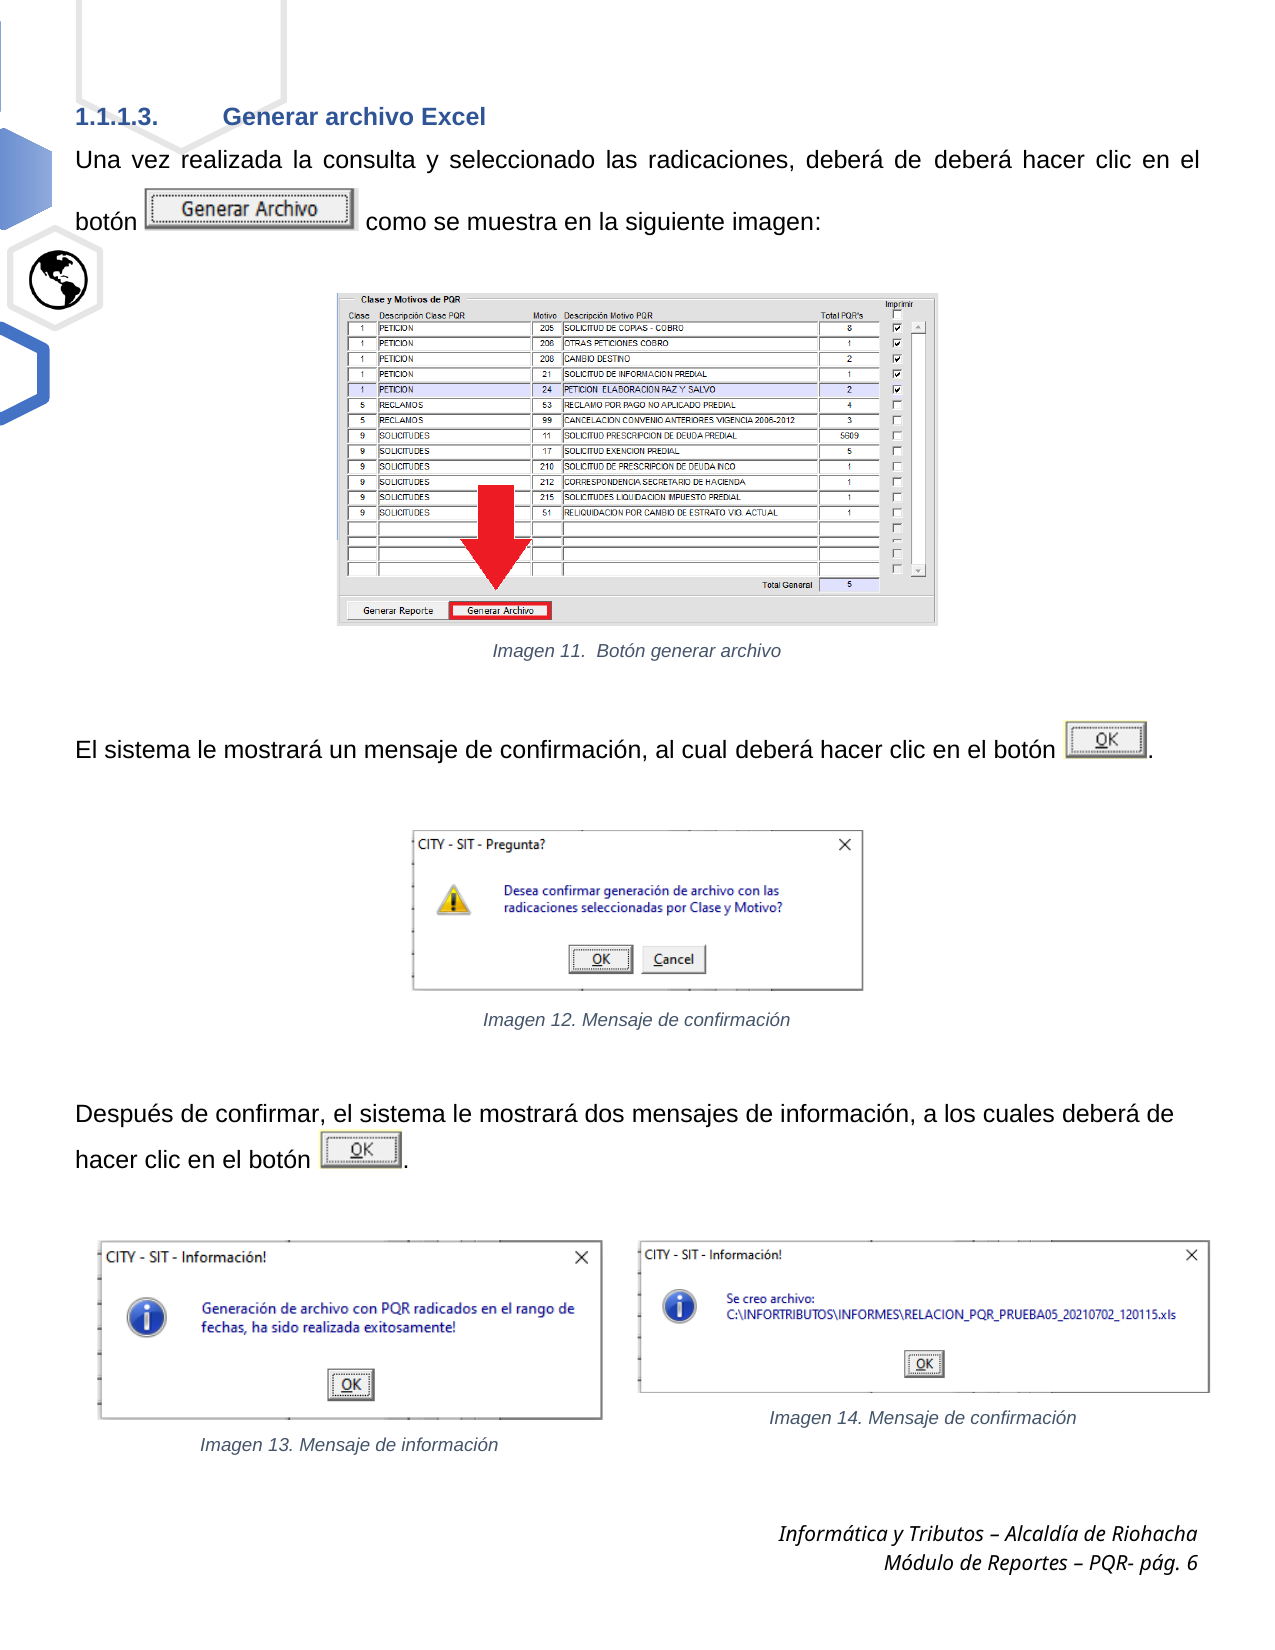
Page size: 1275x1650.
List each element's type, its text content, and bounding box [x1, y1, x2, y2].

picture [411, 830, 864, 991]
picture [336, 293, 939, 626]
picture [637, 1240, 1210, 1393]
text Imagen 11. Botón generar archivo [75, 640, 1200, 661]
picture [21, 242, 95, 317]
text Después de confirmar, el sistema le mostrará dos mensajes de información, a los cuales deberá de hacer clic en el botón . [75, 1098, 1200, 1174]
picture [97, 1240, 603, 1420]
subtitle Generar archivo Excel [75, 102, 1200, 131]
picture [144, 188, 359, 231]
picture [1063, 720, 1148, 759]
text El sistema le mostrará un mensaje de confirmación, al cual deberá hacer clic en el botón . [75, 720, 1200, 764]
text Imagen 12. Mensaje de confirmación [75, 1009, 1200, 1031]
text Una vez realizada la consulta y seleccionado las radicaciones, deberá de deberá hacer clic en el botón como se muestra en la siguiente imagen: [75, 145, 1200, 236]
picture [318, 1129, 403, 1169]
